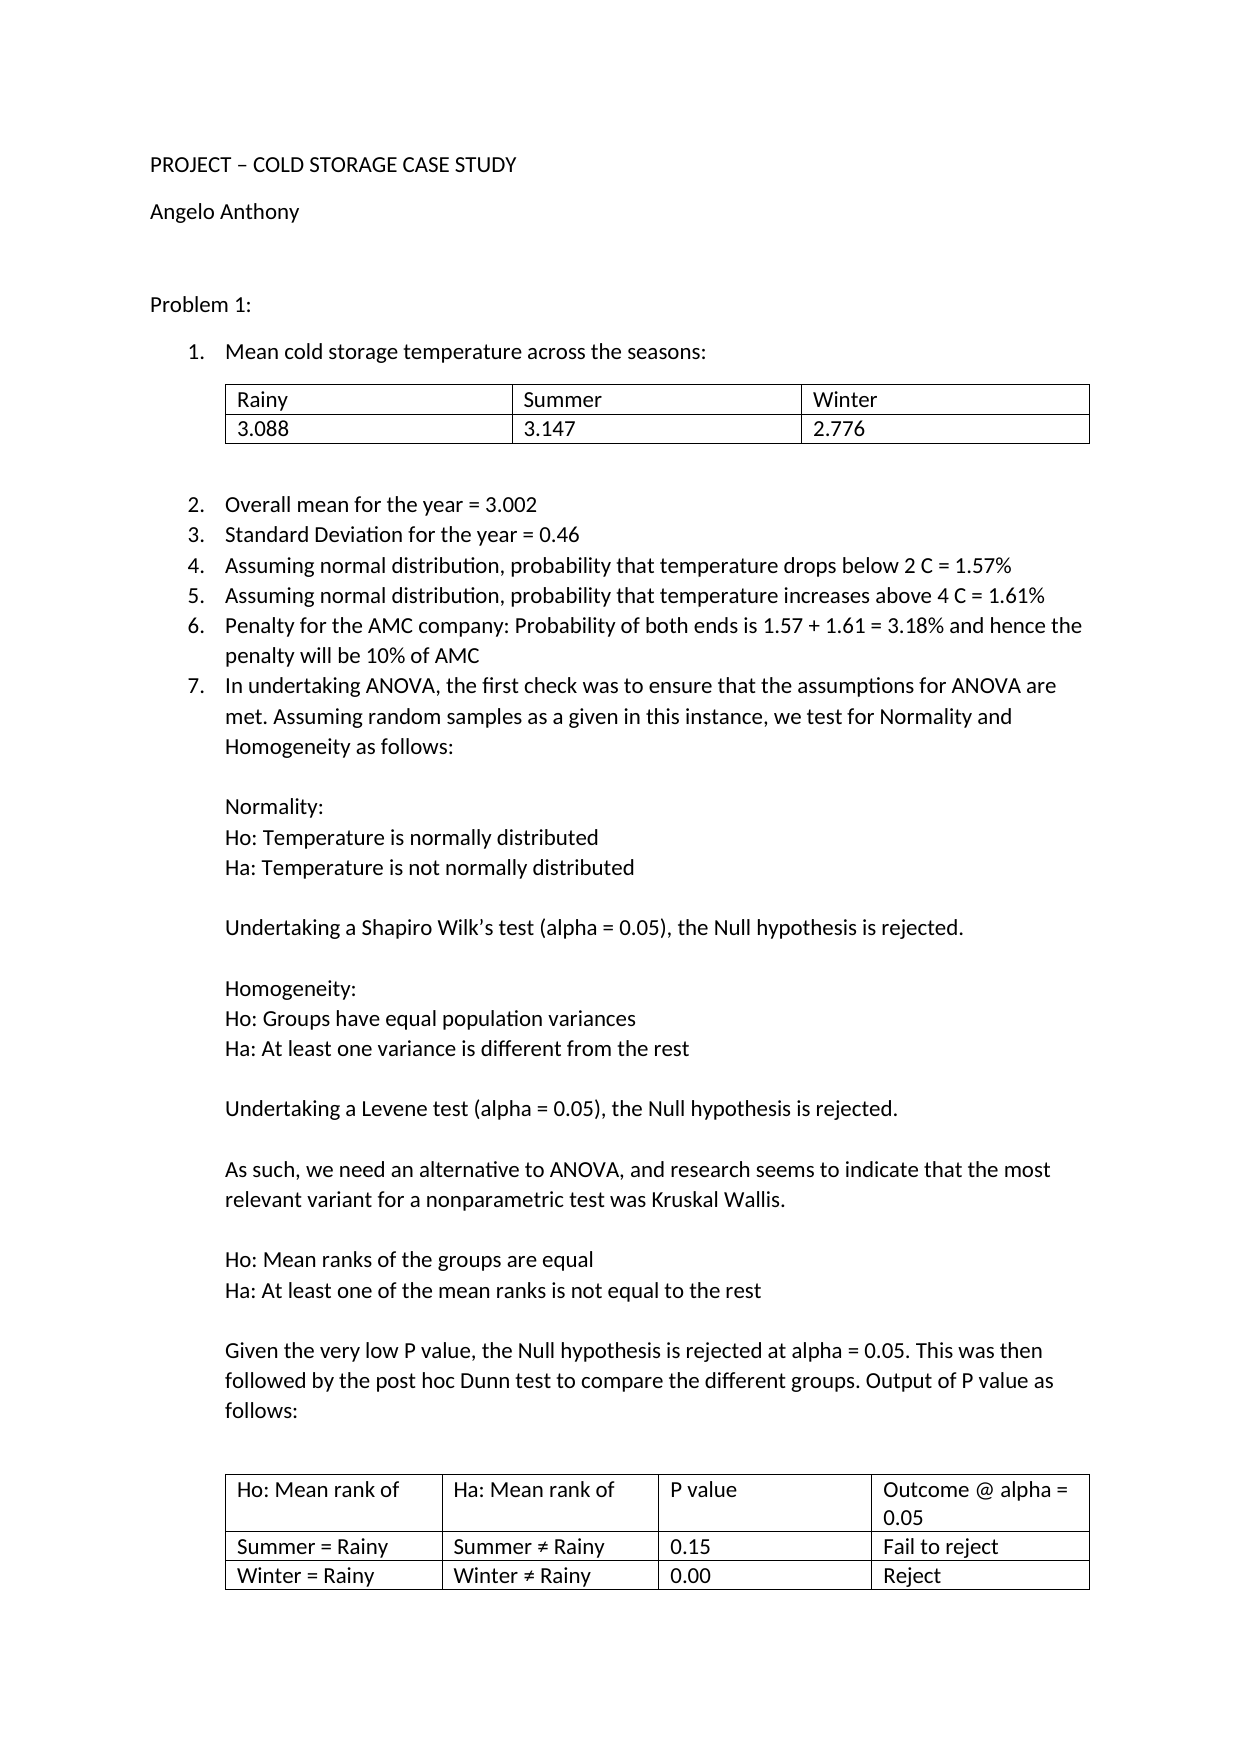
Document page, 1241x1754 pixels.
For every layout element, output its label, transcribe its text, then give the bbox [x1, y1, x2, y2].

list Ho: Mean ranks of the groups are equal [225, 1246, 1090, 1274]
list Ha: Temperature is not normally distributed [225, 853, 1090, 881]
table_cell Summer = Rainy [226, 1532, 442, 1560]
list Given the very low P value, the Null hypothesis is rejected at alpha = 0.05. This was then followed by the post hoc Dunn test to compare the different groups. Output of P value as follows: [225, 1336, 1090, 1425]
table_cell Summer ≠ Rainy [443, 1532, 658, 1560]
table_cell Winter ≠ Rainy [443, 1561, 658, 1589]
table_header Summer [513, 385, 801, 413]
table_cell Winter = Rainy [226, 1561, 442, 1589]
list Ha: At least one of the mean ranks is not equal to the rest [225, 1276, 1090, 1304]
table_header Winter [802, 385, 1089, 413]
table_cell 0.00 [659, 1561, 871, 1589]
list Normality: [225, 792, 1090, 821]
list Assuming normal distribution, probability that temperature increases above 4 C = 1.61% [187, 581, 1090, 609]
list As such, we need an alternative to ANOVA, and research seems to indicate that the most relevant variant for a nonparametric test was Kruskal Wallis. [225, 1155, 1090, 1213]
table_header Rainy [226, 385, 512, 413]
list Undertaking a Shapiro Wilk’s test (alpha = 0.05), the Null hypothesis is rejected. [225, 913, 1090, 941]
list Undertaking a Levene test (alpha = 0.05), the Null hypothesis is rejected. [225, 1094, 1090, 1123]
table_cell 3.088 [226, 415, 512, 442]
table_header Outcome @ alpha = 0.05 [872, 1475, 1089, 1531]
table_header Ha: Mean rank of [443, 1475, 658, 1531]
list Overall mean for the year = 3.002 [187, 490, 1090, 518]
list In undertaking ANOVA, the first check was to ensure that the assumptions for ANOVA are met. Assuming random samples as a given in this instance, we test for Normality and Homogeneity as follows: [187, 672, 1090, 760]
list Assuming normal distribution, probability that temperature drops below 2 C = 1.57% [187, 551, 1090, 579]
text Angelo Anthony [150, 197, 1090, 225]
table_header P value [659, 1475, 871, 1531]
table_cell 0.15 [659, 1532, 871, 1560]
list Penalty for the AMC company: Probability of both ends is 1.57 + 1.61 = 3.18% and hence the penalty will be 10% of AMC [187, 611, 1090, 669]
list Ha: At least one variance is different from the rest [225, 1034, 1090, 1062]
list Ho: Temperature is normally distributed [225, 823, 1090, 851]
table_cell 2.776 [802, 415, 1089, 442]
table_cell Reject [872, 1561, 1089, 1589]
list Homogeneity: [225, 974, 1090, 1002]
text PROJECT – COLD STORAGE CASE STUDY [150, 150, 1090, 178]
table_header Ho: Mean rank of [226, 1475, 442, 1531]
table_cell 3.147 [513, 415, 801, 442]
list Ho: Groups have equal population variances [225, 1004, 1090, 1032]
text Problem 1: [150, 291, 1090, 319]
list Mean cold storage temperature across the seasons: [187, 337, 1090, 366]
list Standard Deviation for the year = 0.46 [187, 521, 1090, 549]
table_cell Fail to reject [872, 1532, 1089, 1560]
